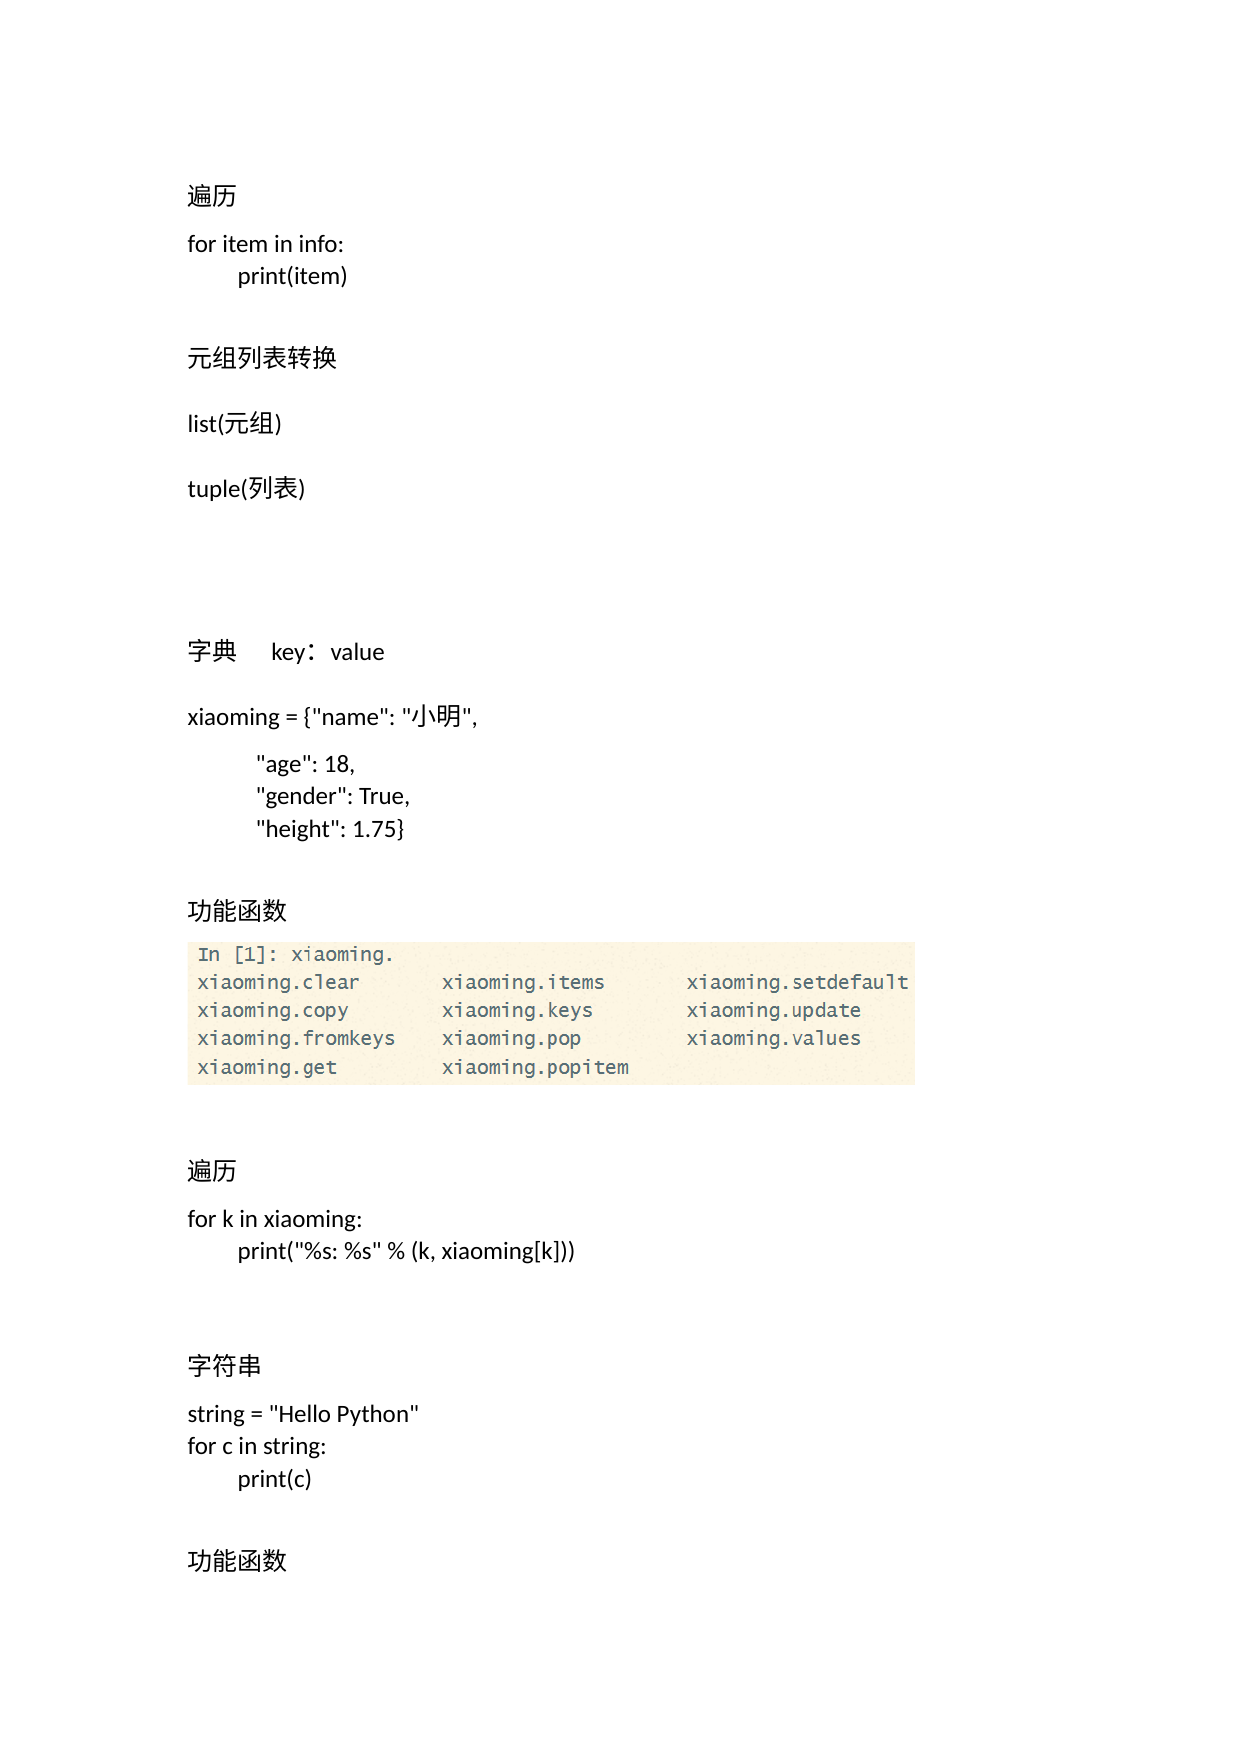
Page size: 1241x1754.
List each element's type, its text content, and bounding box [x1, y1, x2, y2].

text xiaoming = {"name": "小明", [187, 682, 1053, 747]
text list(元组) [187, 389, 1053, 454]
text print(c) [187, 1462, 1053, 1494]
text 功能函数 [187, 877, 1053, 942]
text 字典 key：value [187, 617, 1053, 682]
text 遍历 [187, 1137, 1053, 1202]
text "height": 1.75} [187, 812, 1053, 844]
text 元组列表转换 [187, 324, 1053, 389]
text print(item) [187, 259, 1053, 292]
text "gender": True, [187, 779, 1053, 812]
text tuple(列表) [187, 454, 1053, 519]
text print("%s: %s" % (k, xiaoming[k])) [187, 1234, 1053, 1267]
text for c in string: [187, 1429, 1053, 1462]
text for k in xiaoming: [187, 1202, 1053, 1234]
picture [187, 942, 915, 1085]
text 遍历 [187, 162, 1053, 227]
text for item in info: [187, 227, 1053, 259]
text string = "Hello Python" [187, 1397, 1053, 1429]
text 字符串 [187, 1332, 1053, 1397]
text "age": 18, [187, 747, 1053, 779]
text 功能函数 [187, 1527, 1053, 1592]
